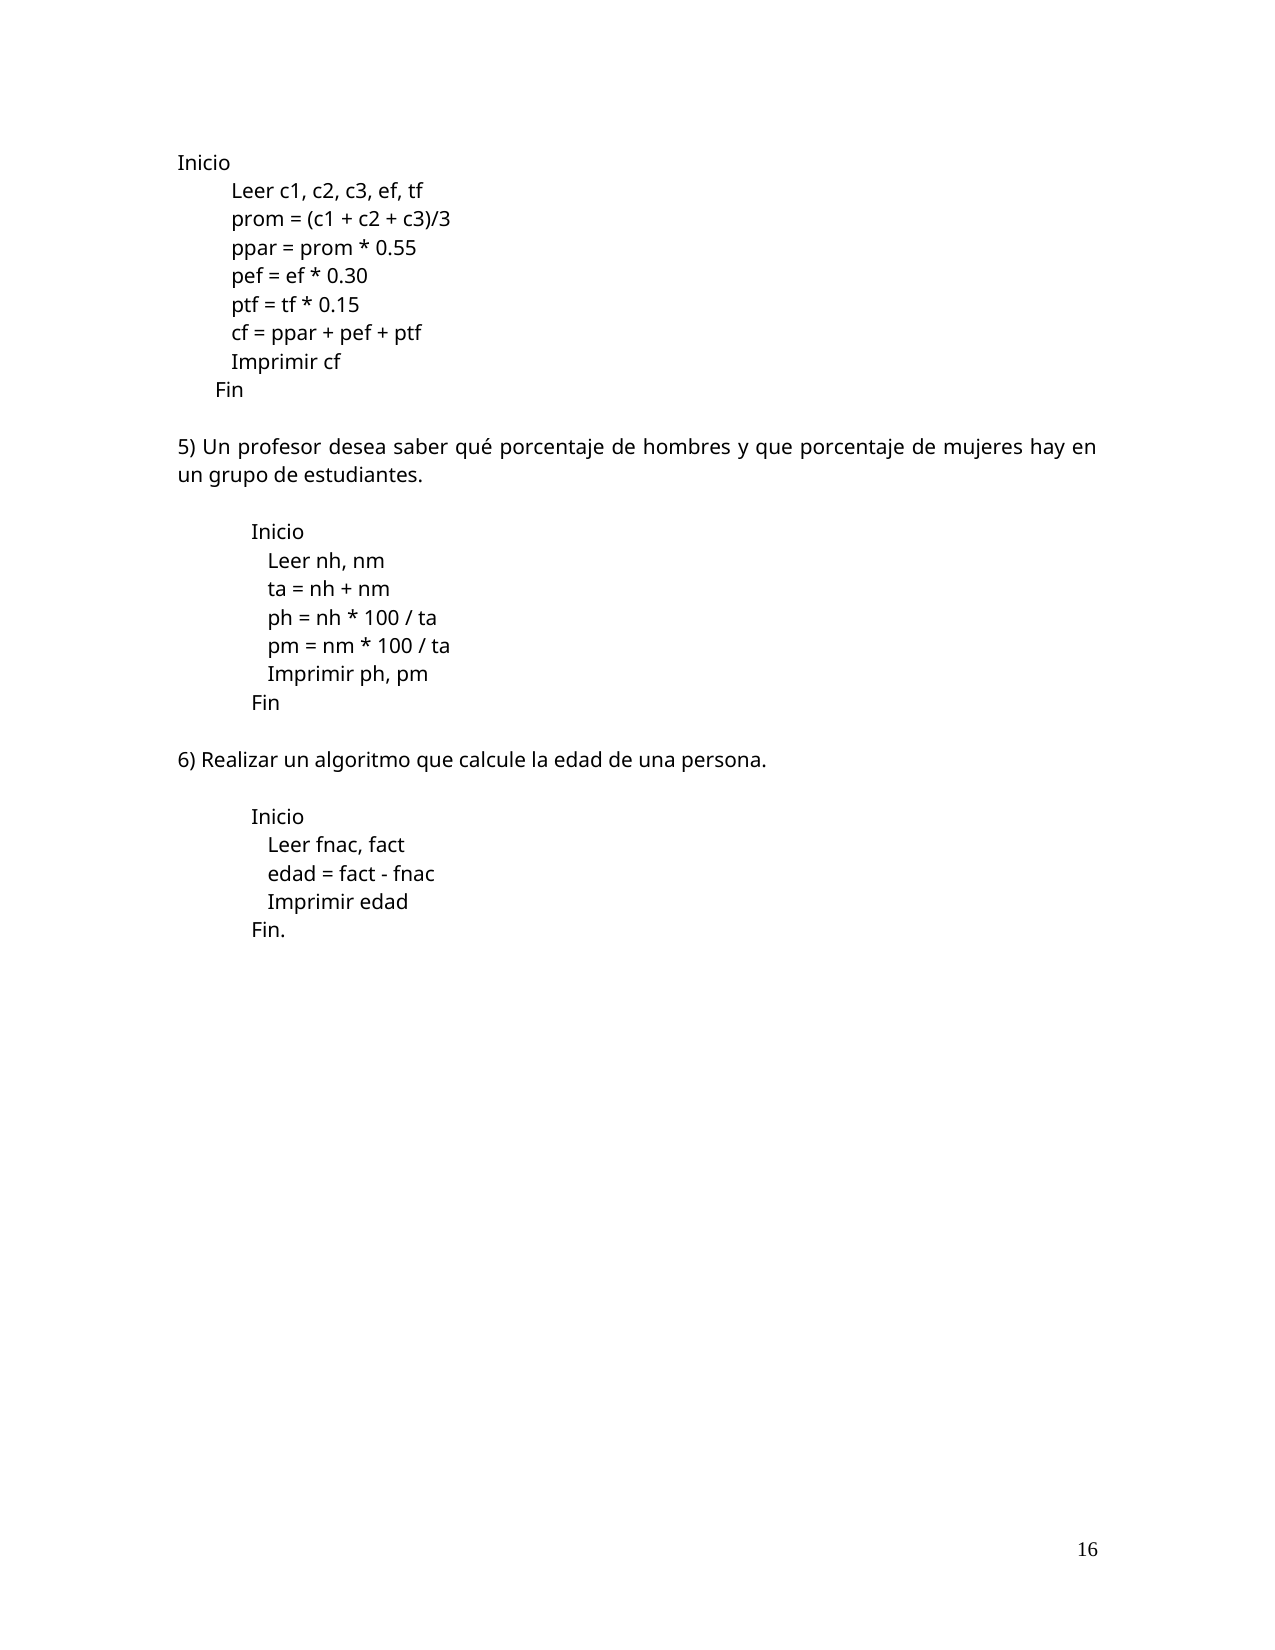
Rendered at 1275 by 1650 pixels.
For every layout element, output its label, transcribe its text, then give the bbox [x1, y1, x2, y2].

list 6) Realizar un algoritmo que calcule la edad de una persona. [177, 745, 1098, 773]
list 5) Un profesor desea saber qué porcentaje de hombres y que porcentaje de mujeres hay en un grupo de estudiantes. [177, 432, 1098, 489]
list Leer fnac, fact [177, 830, 1098, 859]
list edad = fact - fnac [177, 859, 1098, 887]
list ta = nh + nm [177, 574, 1098, 603]
list ptf = tf * 0.15 [177, 290, 1098, 318]
list cf = ppar + pef + ptf [177, 318, 1098, 347]
list Leer c1, c2, c3, ef, tf [177, 176, 1098, 204]
list pef = ef * 0.30 [177, 261, 1098, 290]
list Fin [177, 688, 1098, 716]
list Imprimir edad [177, 887, 1098, 916]
list ph = nh * 100 / ta [177, 603, 1098, 631]
list pm = nm * 100 / ta [177, 631, 1098, 659]
list Inicio [177, 802, 1098, 830]
list Leer nh, nm [177, 546, 1098, 574]
list Imprimir cf [177, 347, 1098, 375]
list prom = (c1 + c2 + c3)/3 [177, 204, 1098, 233]
list Imprimir ph, pm [177, 659, 1098, 688]
list ppar = prom * 0.55 [177, 233, 1098, 261]
list Fin. [177, 916, 1098, 944]
list Inicio [177, 148, 1098, 176]
list Fin [177, 375, 1098, 404]
list Inicio [177, 517, 1098, 546]
